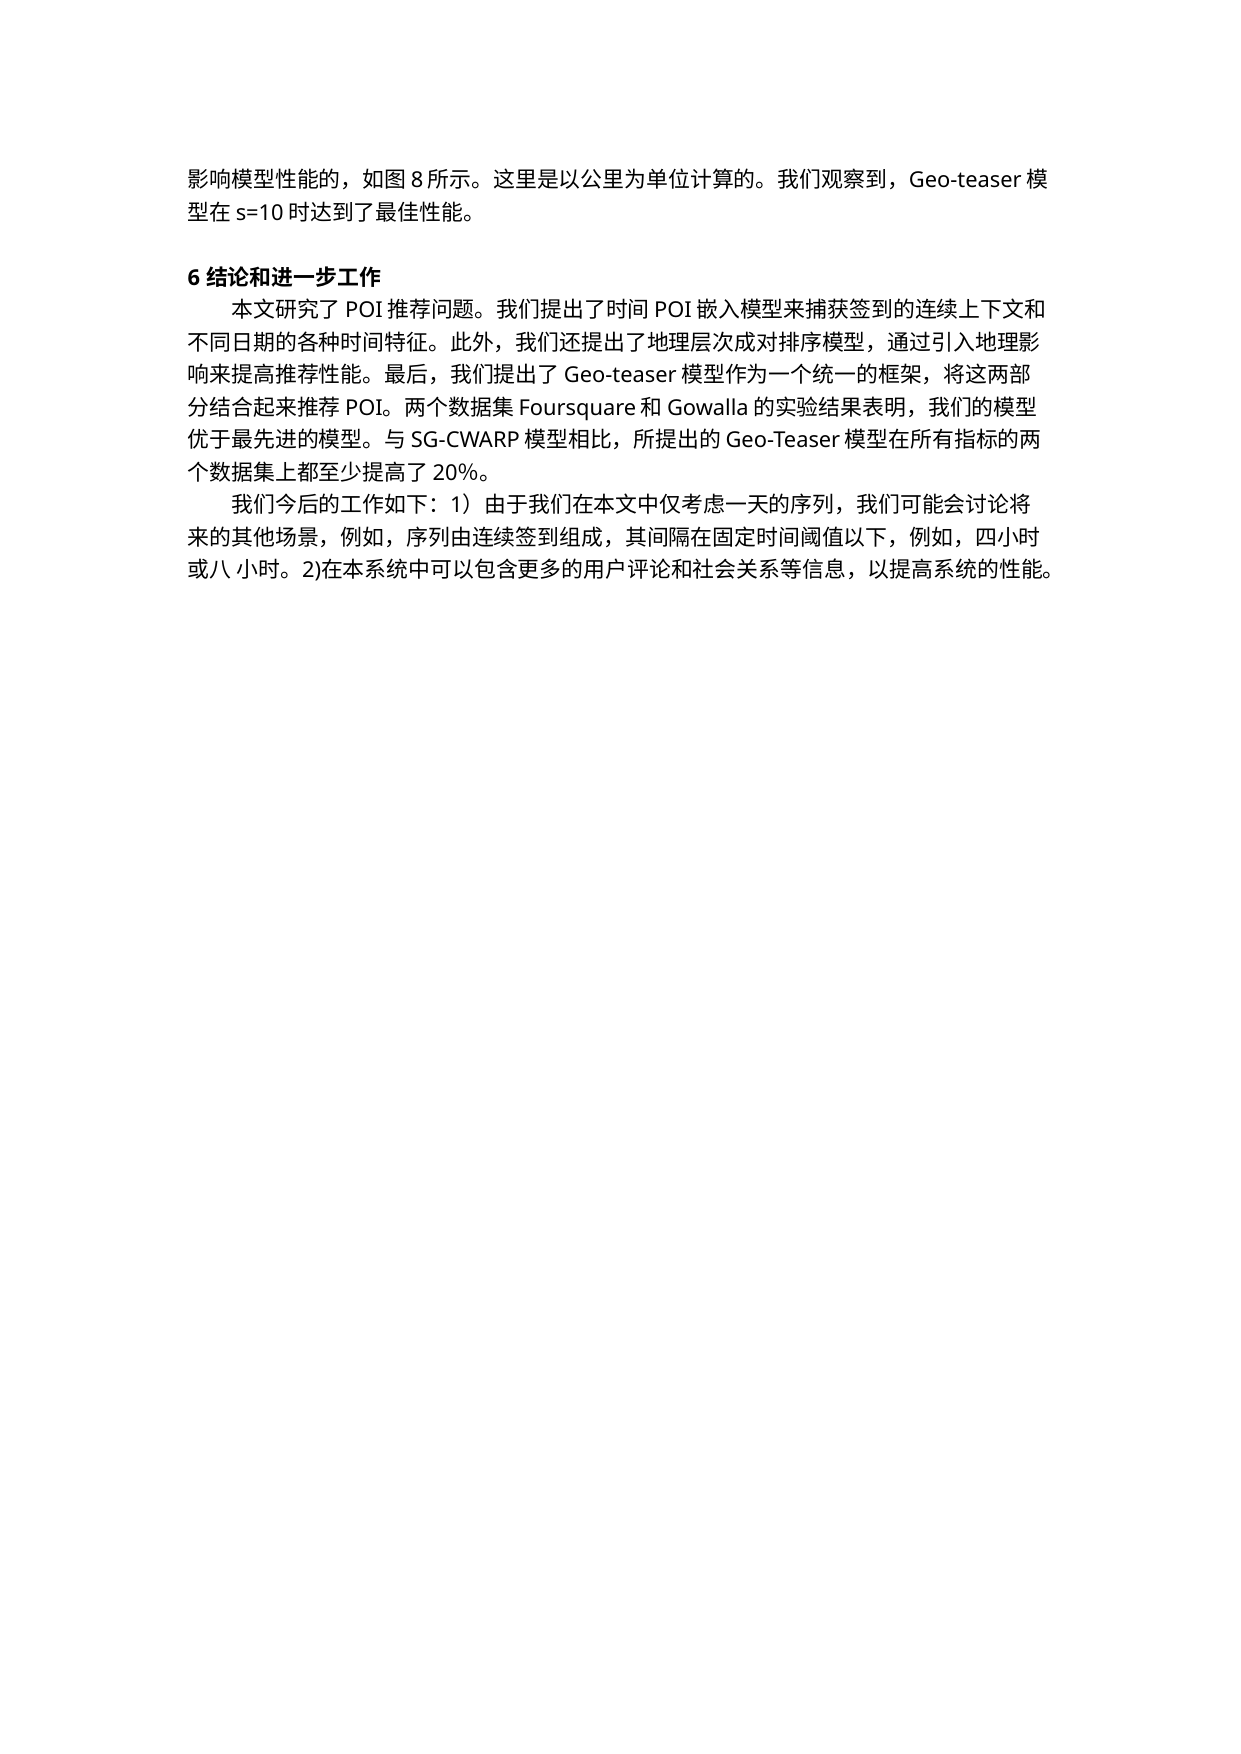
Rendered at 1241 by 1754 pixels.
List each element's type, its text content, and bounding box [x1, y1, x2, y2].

text 我们今后的工作如下：1）由于我们在本文中仅考虑一天的序列，我们可能会讨论将来的其他场景，例如，序列由连续签到组成，其间隔在固定时间阈值以下，例如，四小时或八 小时。2)在本系统中可以包含更多的用户评论和社会关系等信息，以提高系统的性能。 [187, 487, 1053, 584]
text 6 结论和进一步工作 [187, 259, 1053, 292]
text 本文研究了POI推荐问题。我们提出了时间POI嵌入模型来捕获签到的连续上下文和不同日期的各种时间特征。此外，我们还提出了地理层次成对排序模型，通过引入地理影响来提高推荐性能。最后，我们提出了Geo-teaser模型作为一个统一的框架，将这两部分结合起来推荐POI。两个数据集Foursquare和Gowalla的实验结果表明，我们的模型优于最先进的模型。与SG-CWARP模型相比，所提出的Geo-Teaser模型在所有指标的两个数据集上都至少提高了20％。 [187, 292, 1053, 487]
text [187, 162, 1053, 227]
